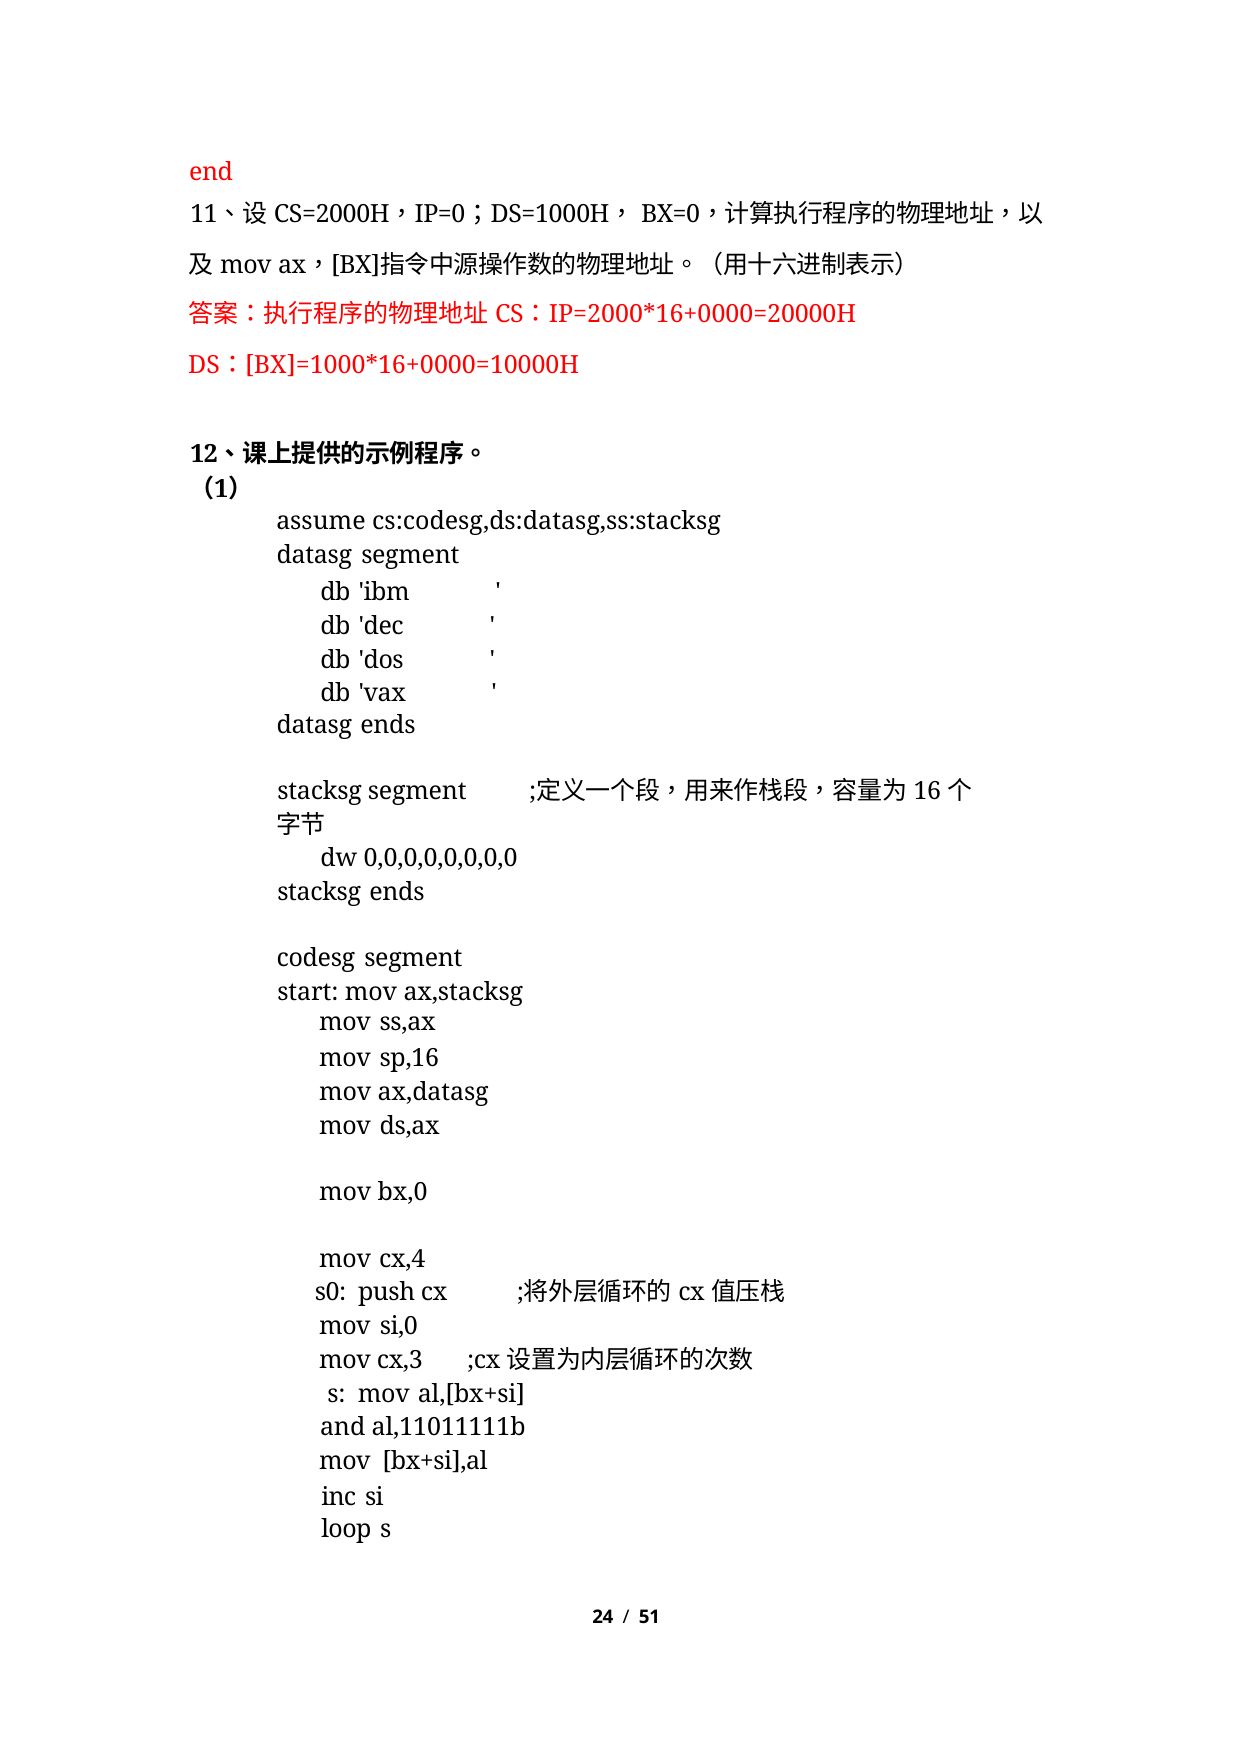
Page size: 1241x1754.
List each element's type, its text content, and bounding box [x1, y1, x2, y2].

text datasg ends [276, 709, 1054, 739]
text 字节 [276, 809, 1054, 839]
text inc si [321, 1479, 1054, 1513]
text start: mov ax,stacksg [277, 976, 1054, 1006]
text 12、课上提供的示例程序。 [190, 438, 1054, 469]
text db 'dec ' [320, 607, 1054, 641]
text （1） [189, 472, 1054, 504]
text 答案：执行程序的物理地址 CS：IP=2000*16+0000=20000H [188, 298, 1054, 329]
text loop s [321, 1513, 1054, 1543]
text stacksg segment ;定义一个段，用来作栈段，容量为 16 个 [277, 775, 1054, 805]
text stacksg ends [277, 876, 1054, 906]
text mov ax,datasg [319, 1076, 1054, 1107]
text dw 0,0,0,0,0,0,0,0 [320, 842, 1054, 873]
text and al,11011111b [320, 1411, 1054, 1442]
text 11、设 CS=2000H，IP=0；DS=1000H， BX=0，计算执行程序的物理地址，以及 mov ax，[BX]指令中源操作数的物理地址。（用十六进制表示） [188, 196, 1053, 281]
text end [189, 154, 1054, 188]
text datasg segment [276, 539, 1054, 570]
text mov ss,ax [319, 1020, 1054, 1039]
text mov cx,4 [319, 1242, 1054, 1273]
text mov ds,ax [319, 1110, 1054, 1141]
text s0: push cx ;将外层循环的 cx 值压栈 [314, 1276, 1054, 1307]
text DS：[BX]=1000*16+0000=10000H [188, 348, 1054, 379]
text db 'ibm ' [320, 573, 1054, 607]
text mov si,0 [319, 1310, 1054, 1341]
text s: mov al,[bx+si] [327, 1378, 1054, 1408]
text db 'vax ' [320, 675, 1054, 709]
text mov bx,0 [319, 1176, 1054, 1207]
text assume cs:codesg,ds:datasg,ss:stacksg [276, 506, 1054, 536]
text mov sp,16 [319, 1043, 1054, 1073]
text mov cx,3 ;cx 设置为内层循环的次数 [319, 1344, 1054, 1374]
text db 'dos ' [320, 641, 1054, 675]
text mov [bx+si],al [319, 1445, 1054, 1476]
text codesg segment [276, 942, 1054, 973]
